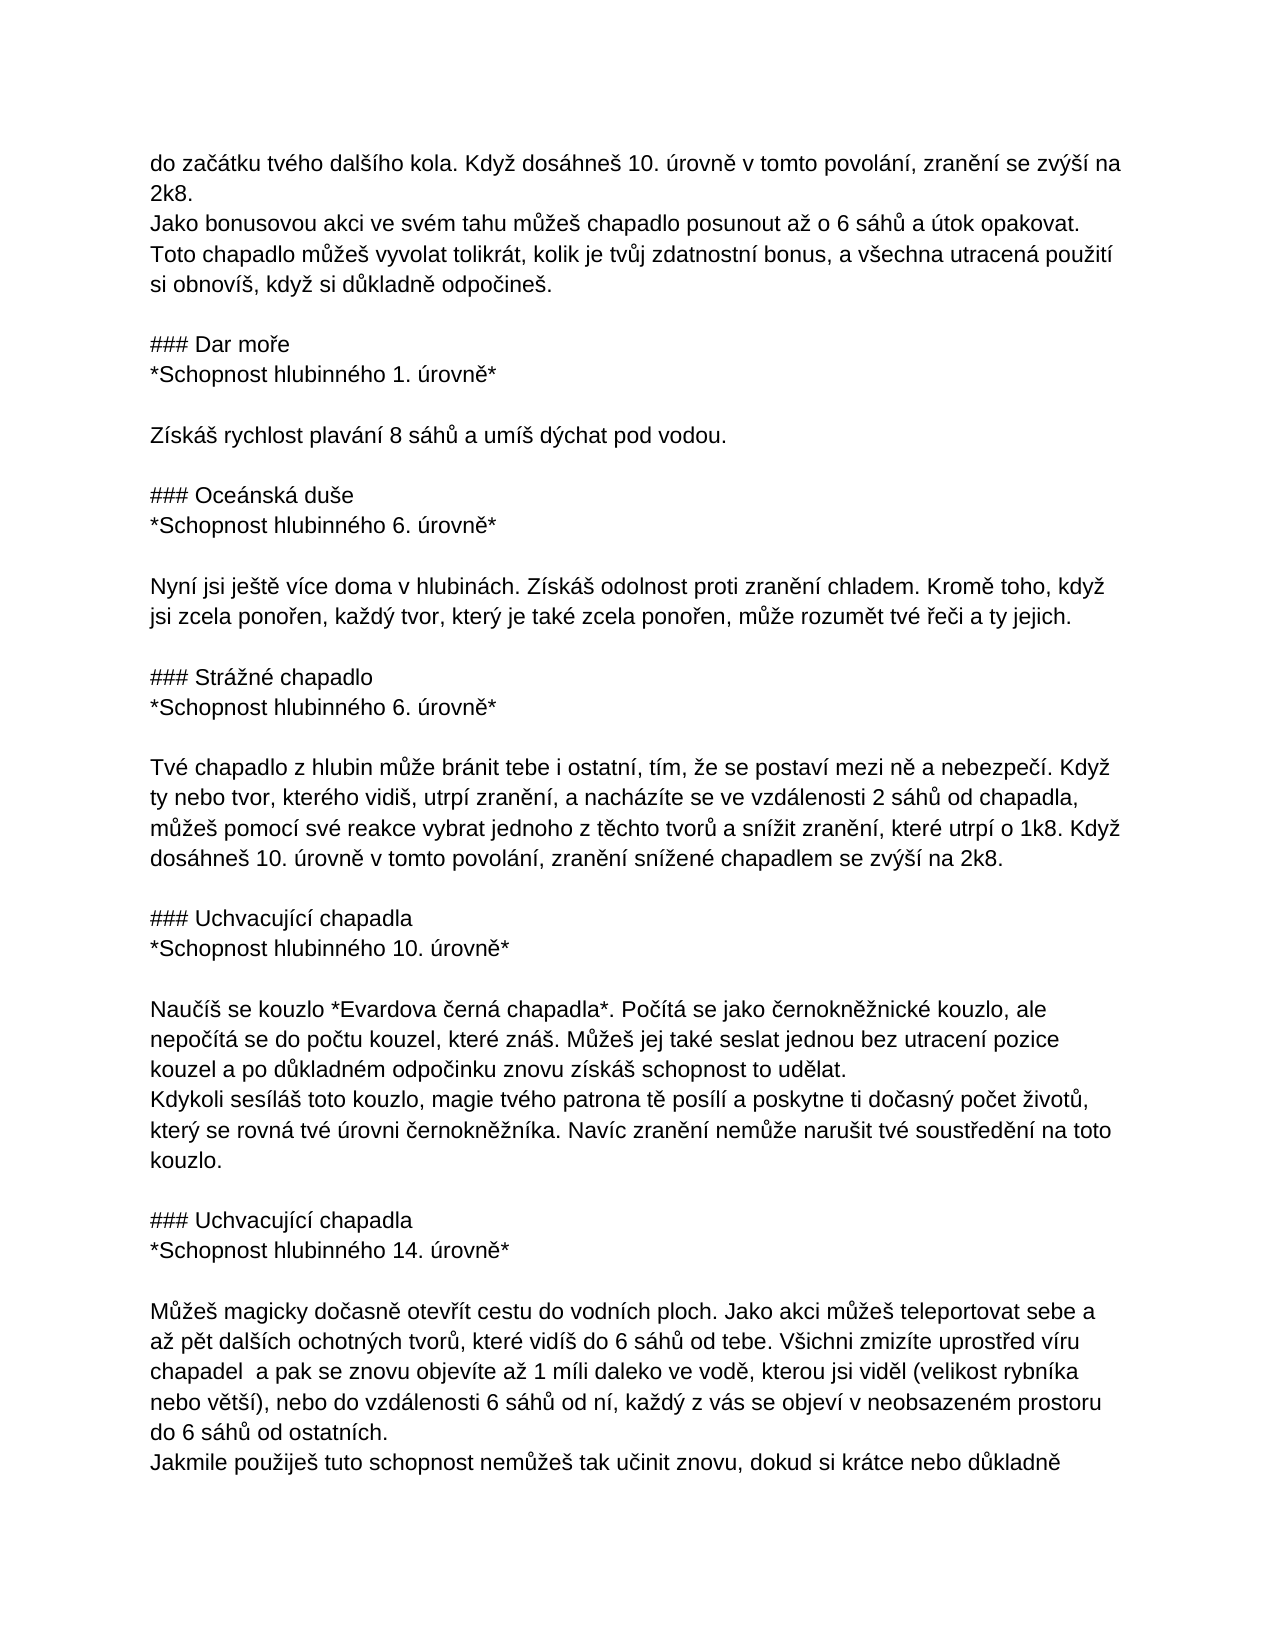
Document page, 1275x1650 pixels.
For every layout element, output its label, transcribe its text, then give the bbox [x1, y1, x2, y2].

text *Schopnost hlubinného 10. úrovně* [150, 935, 1125, 962]
text Můžeš magicky dočasně otevřít cestu do vodních ploch. Jako akci můžeš teleportovat sebe a až pět dalších ochotných tvorů, které vidíš do 6 sáhů od tebe. Všichni zmizíte uprostřed víru chapadel a pak se znovu objevíte až 1 míli daleko ve vodě, kterou jsi viděl (velikost rybníka nebo větší), nebo do vzdálenosti 6 sáhů od ní, každý z vás se objeví v neobsazeném prostoru do 6 sáhů od ostatních. [150, 1298, 1125, 1445]
text Kdykoli sesíláš toto kouzlo, magie tvého patrona tě posílí a poskytne ti dočasný počet životů, který se rovná tvé úrovni černokněžníka. Navíc zranění nemůže narušit tvé soustředění na toto kouzlo. [150, 1086, 1125, 1173]
text ### Dar moře [150, 331, 1125, 358]
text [150, 150, 1125, 207]
text Toto chapadlo můžeš vyvolat tolikrát, kolik je tvůj zdatnostní bonus, a všechna utracená použití si obnovíš, když si důkladně odpočineš. [150, 241, 1125, 297]
text *Schopnost hlubinného 1. úrovně* [150, 361, 1125, 388]
text ### Oceánská duše [150, 482, 1125, 509]
text Naučíš se kouzlo *Evardova černá chapadla*. Počítá se jako černokněžnické kouzlo, ale nepočítá se do počtu kouzel, které znáš. Můžeš jej také seslat jednou bez utracení pozice kouzel a po důkladném odpočinku znovu získáš schopnost to udělat. [150, 996, 1125, 1083]
text ### Uchvacující chapadla [150, 905, 1125, 932]
text *Schopnost hlubinného 6. úrovně* [150, 694, 1125, 720]
text Jako bonusovou akci ve svém tahu můžeš chapadlo posunout až o 6 sáhů a útok opakovat. [150, 210, 1125, 237]
text *Schopnost hlubinného 14. úrovně* [150, 1237, 1125, 1264]
text Získáš rychlost plavání 8 sáhů a umíš dýchat pod vodou. [150, 422, 1125, 448]
text Tvé chapadlo z hlubin může bránit tebe i ostatní, tím, že se postaví mezi ně a nebezpečí. Když ty nebo tvor, kterého vidiš, utrpí zranění, a nacházíte se ve vzdálenosti 2 sáhů od chapadla, můžeš pomocí své reakce vybrat jednoho z těchto tvorů a snížit zranění, které utrpí o 1k8. Když dosáhneš 10. úrovně v tomto povolání, zranění snížené chapadlem se zvýší na 2k8. [150, 754, 1125, 871]
text ### Uchvacující chapadla [150, 1207, 1125, 1234]
text *Schopnost hlubinného 6. úrovně* [150, 512, 1125, 539]
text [150, 1449, 1125, 1475]
text ### Strážné chapadlo [150, 663, 1125, 690]
text Nyní jsi ještě více doma v hlubinách. Získáš odolnost proti zranění chladem. Kromě toho, když jsi zcela ponořen, každý tvor, který je také zcela ponořen, může rozumět tvé řeči a ty jejich. [150, 573, 1125, 629]
